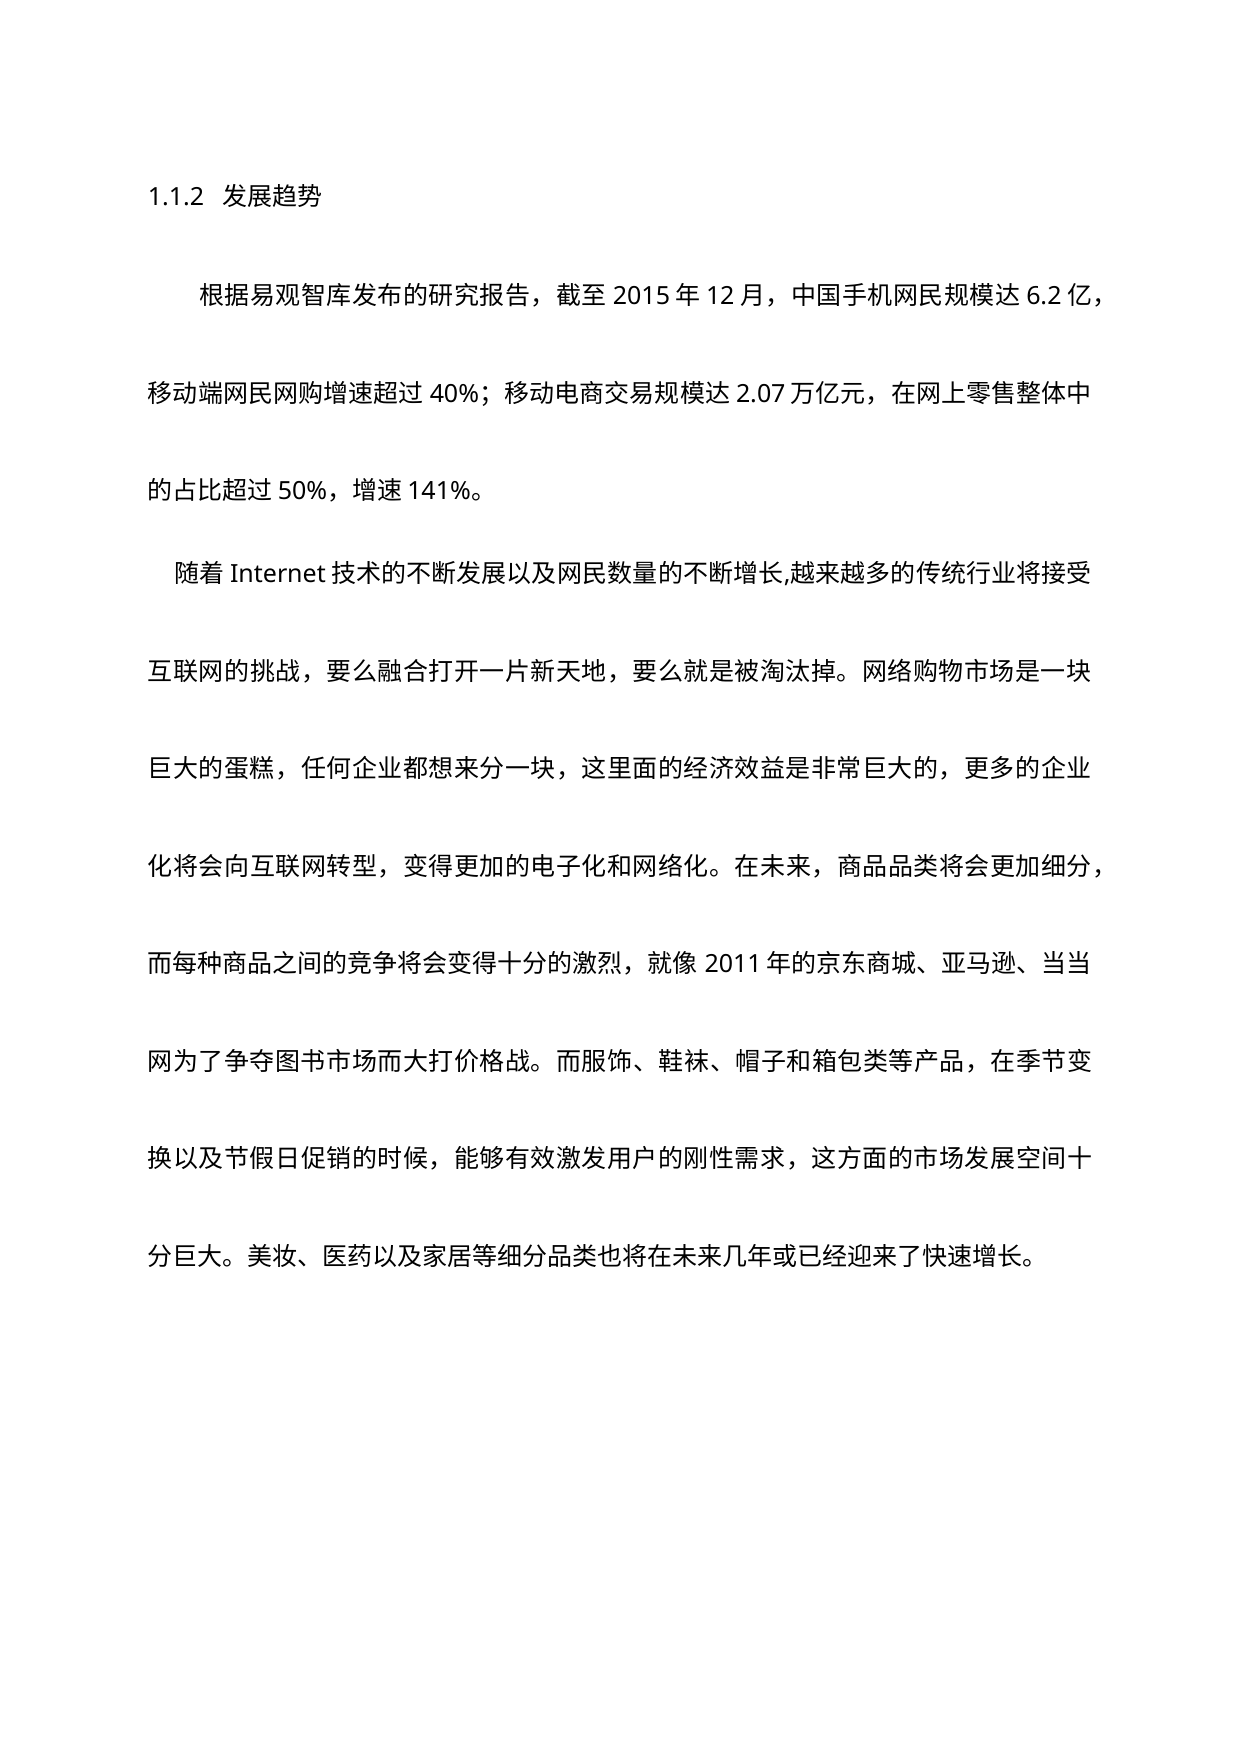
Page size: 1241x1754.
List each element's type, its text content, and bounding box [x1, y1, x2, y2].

text 根据易观智库发布的研究报告，截至2015年12月，中国手机网民规模达6.2亿，移动端网民网购增速超过40%；移动电商交易规模达2.07万亿元，在网上零售整体中的占比超过50%，增速141%。 [148, 261, 1092, 521]
subtitle 发展趋势 [148, 162, 1092, 227]
text 随着Internet技术的不断发展以及网民数量的不断增长,越来越多的传统行业将接受互联网的挑战，要么融合打开一片新天地，要么就是被淘汰掉。网络购物市场是一块巨大的蛋糕，任何企业都想来分一块，这里面的经济效益是非常巨大的，更多的企业化将会向互联网转型，变得更加的电子化和网络化。在未来，商品品类将会更加细分，而每种商品之间的竞争将会变得十分的激烈，就像2011年的京东商城、亚马逊、当当网为了争夺图书市场而大打价格战。而服饰、鞋袜、帽子和箱包类等产品，在季节变换以及节假日促销的时候，能够有效激发用户的刚性需求，这方面的市场发展空间十分巨大。美妆、医药以及家居等细分品类也将在未来几年或已经迎来了快速增长。 [148, 539, 1092, 1287]
